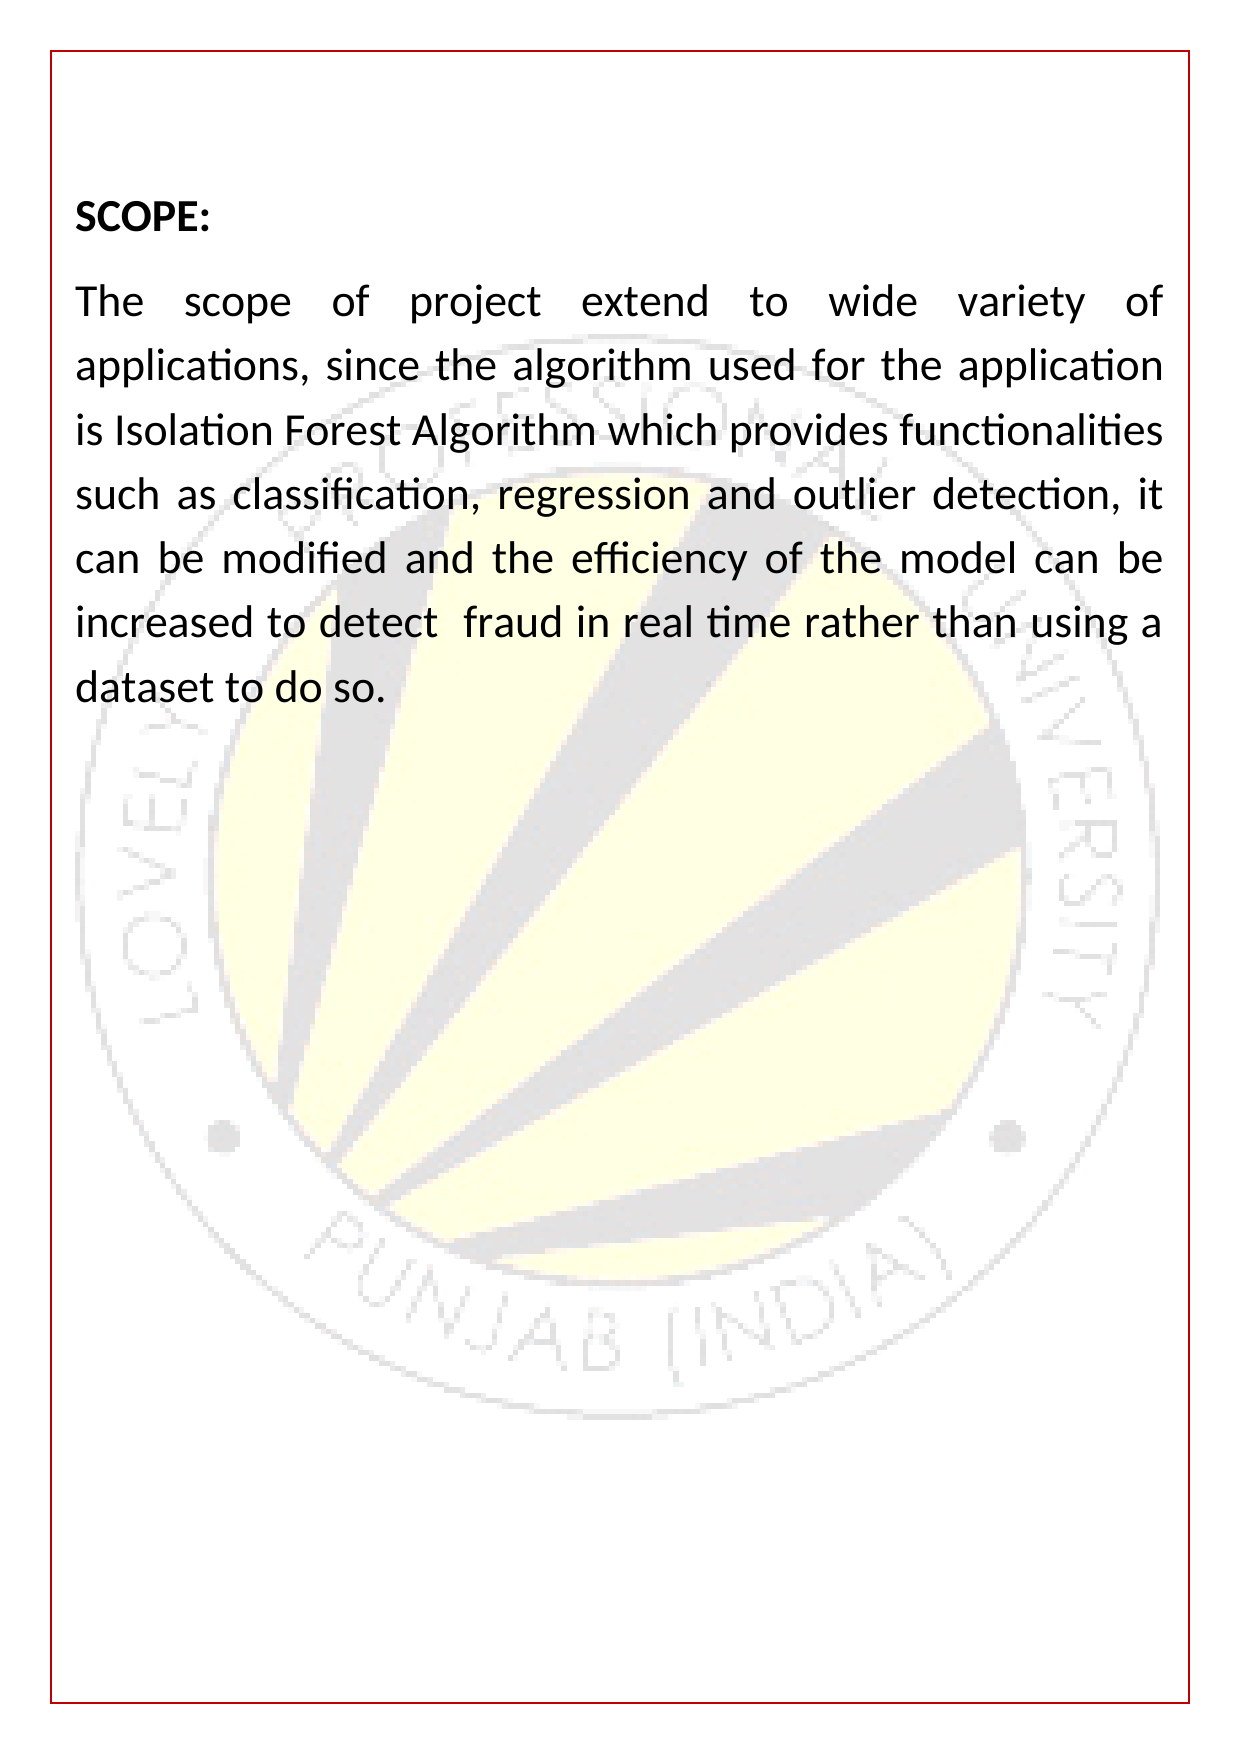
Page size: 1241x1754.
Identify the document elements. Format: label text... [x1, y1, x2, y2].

text The scope of project extend to wide variety of applications, since the algorithm used for the application is Isolation Forest Algorithm which provides functionalities such as classification, regression and outlier detection, it can be modified and the efficiency of the model can be increased to detect fraud in real time rather than using a dataset to do so. [75, 272, 1165, 713]
text SCOPE: [75, 187, 1165, 243]
